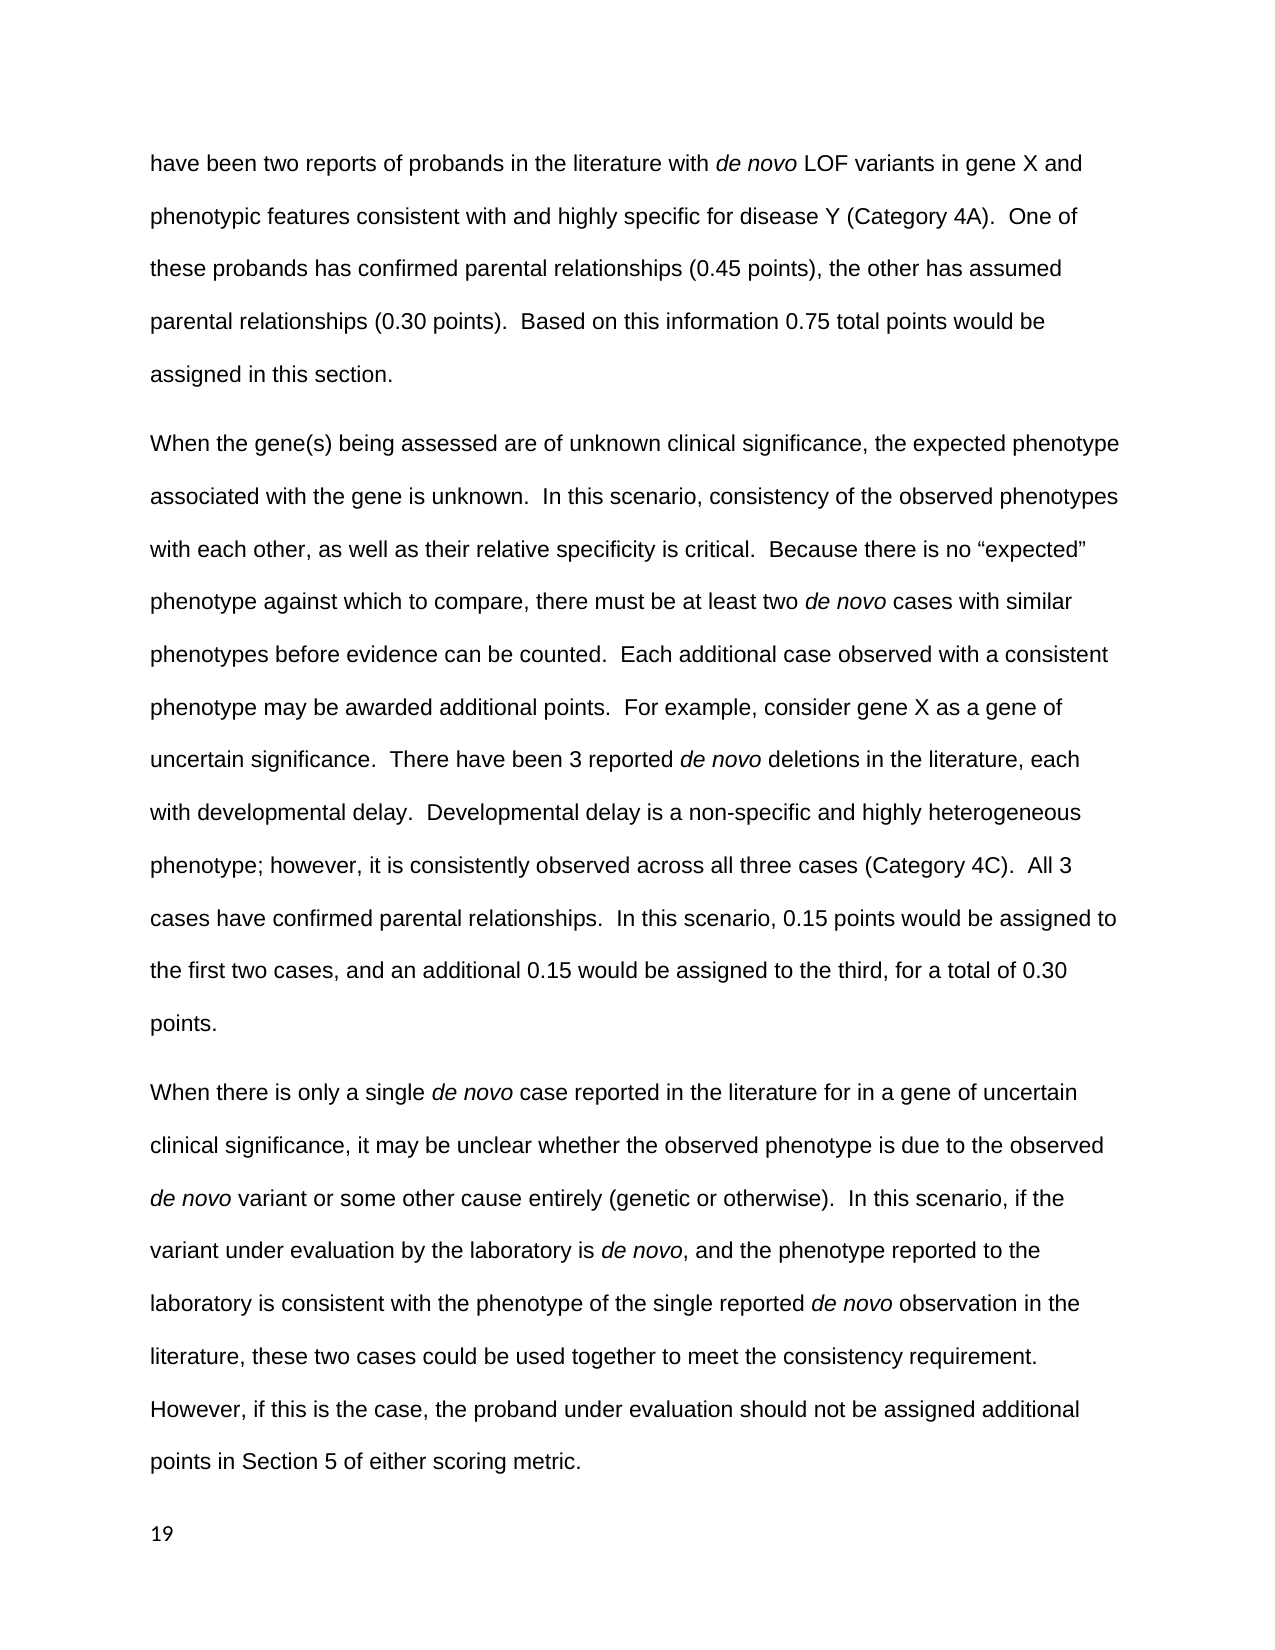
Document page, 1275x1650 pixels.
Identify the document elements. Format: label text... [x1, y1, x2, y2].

text When there is only a single de novo case reported in the literature for in a gene of uncertain clinical significance, it may be unclear whether the observed phenotype is due to the observed de novo variant or some other cause entirely (genetic or otherwise). In this scenario, if the variant under evaluation by the laboratory is de novo, and the phenotype reported to the laboratory is consistent with the phenotype of the single reported de novo observation in the literature, these two cases could be used together to meet the consistency requirement. However, if this is the case, the proband under evaluation should not be assigned additional points in Section 5 of either scoring metric. [150, 1079, 1125, 1475]
text When the gene(s) being assessed are of unknown clinical significance, the expected phenotype associated with the gene is unknown. In this scenario, consistency of the observed phenotypes with each other, as well as their relative specificity is critical. Because there is no “expected” phenotype against which to compare, there must be at least two de novo cases with similar phenotypes before evidence can be counted. Each additional case observed with a consistent phenotype may be awarded additional points. For example, consider gene X as a gene of uncertain significance. There have been 3 reported de novo deletions in the literature, each with developmental delay. Developmental delay is a non-specific and highly heterogeneous phenotype; however, it is consistently observed across all three cases (Category 4C). All 3 cases have confirmed parental relationships. In this scenario, 0.15 points would be assigned to the first two cases, and an additional 0.15 would be assigned to the third, for a total of 0.30 points. [150, 430, 1125, 1036]
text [150, 150, 1125, 387]
